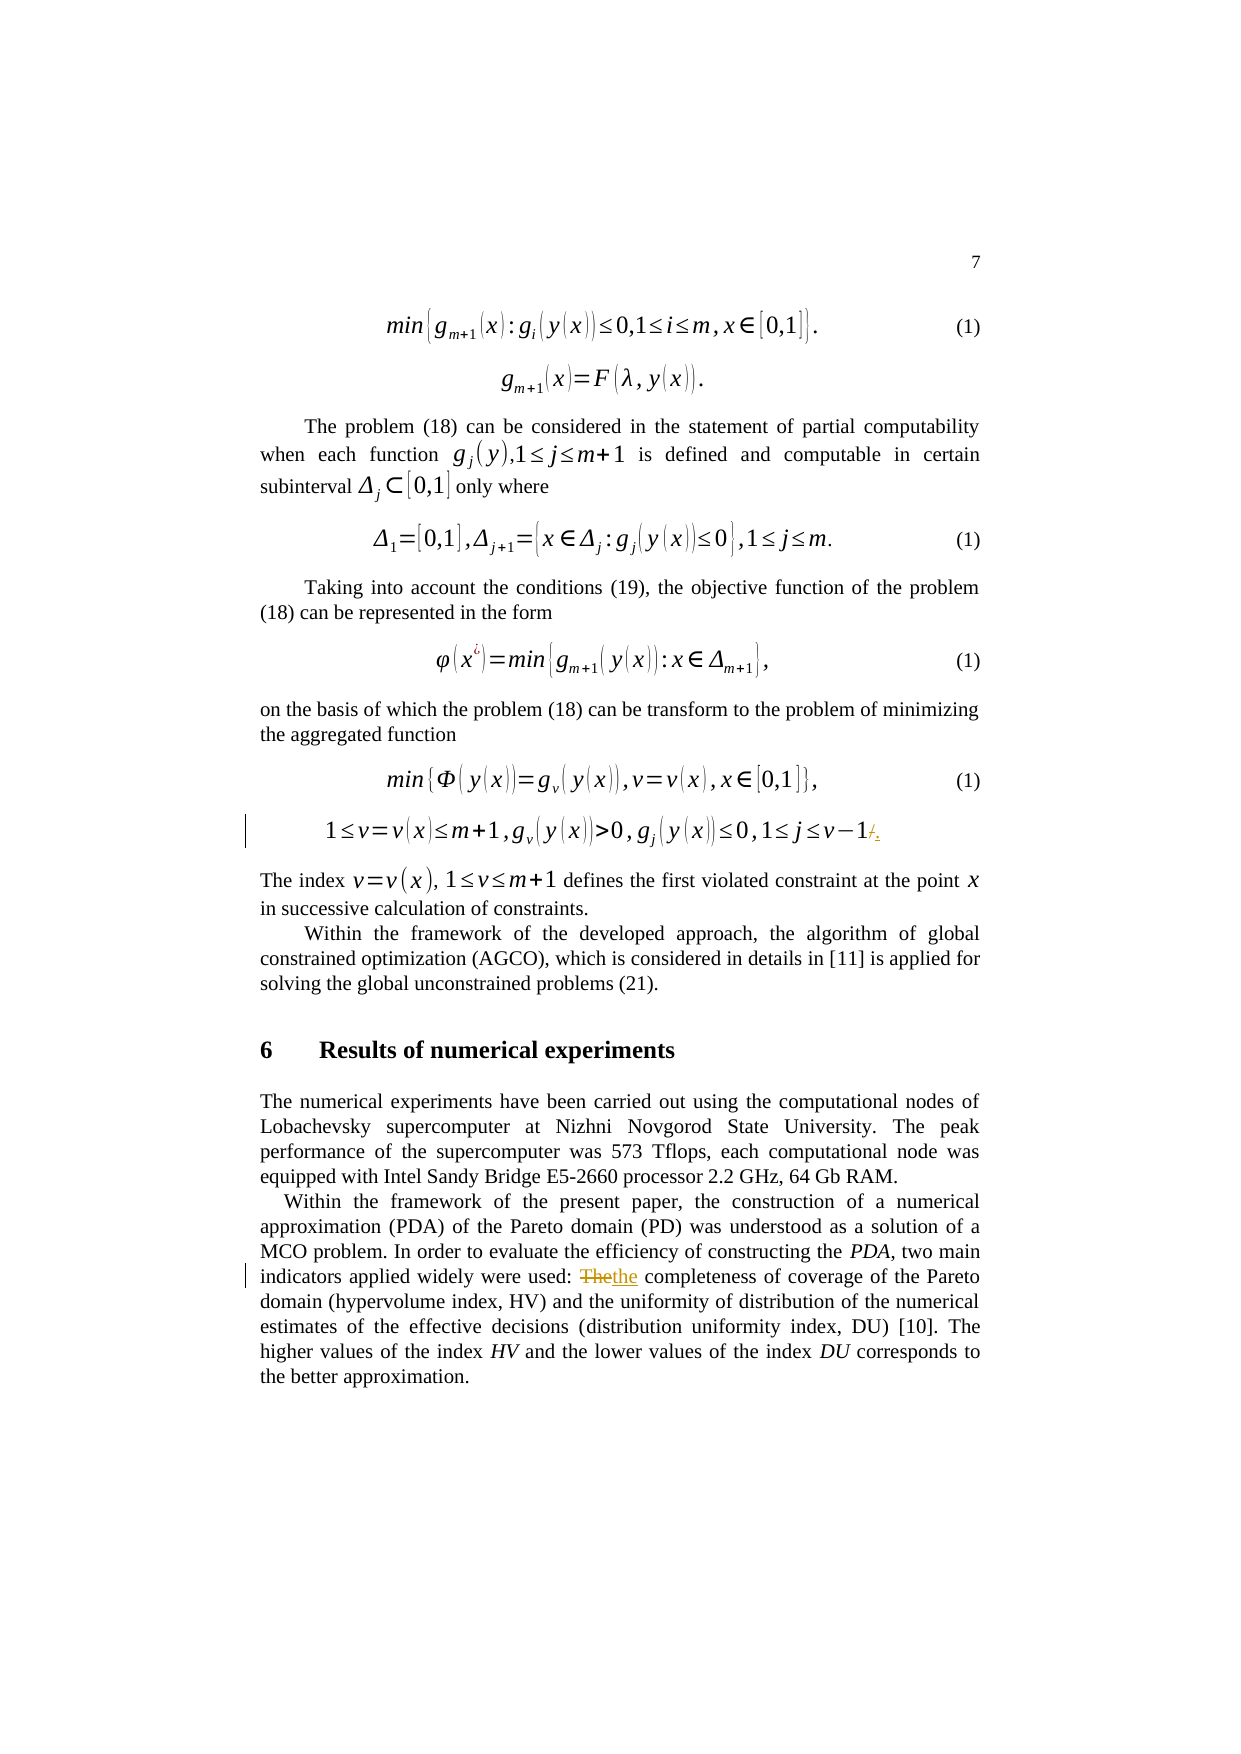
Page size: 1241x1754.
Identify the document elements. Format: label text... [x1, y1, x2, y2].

text . (19) [260, 519, 980, 558]
text on the basis of which the problem (18) can be transform to the problem of minimizing the aggregated function [260, 696, 980, 746]
text The problem (18) can be considered in the statement of partial computability when each function , is defined and computable in certain subinterval only where [260, 413, 980, 503]
text The index , defines the first violated constraint at the point in successive calculation of constraints. [260, 865, 980, 920]
subtitle Results of numerical experiments [260, 1032, 980, 1063]
text (20) [260, 641, 980, 679]
text Taking into account the conditions (19), the objective function of the problem (18) can be represented in the form [260, 574, 980, 624]
text Within the framework of the developed approach, the algorithm of global constrained optimization (AGCO), which is considered in details in [11] is applied for solving the global unconstrained problems (21). [260, 920, 980, 995]
text (18) [260, 307, 980, 345]
text The numerical experiments have been carried out using the computational nodes of Lobachevsky supercomputer at Nizhni Novgorod State University. The peak performance of the supercomputer was 573 Tflops, each computational node was equipped with Intel Sandy Bridge E5-2660 processor 2.2 GHz, 64 Gb RAM. [260, 1088, 980, 1188]
text (21) [260, 762, 980, 797]
text Within the framework of the present paper, the construction of a numerical approximation (PDA) of the Pareto domain (PD) was understood as a solution of a MCO problem. In order to evaluate the efficiency of constructing the PDA, two main indicators applied widely were used: completeness of coverage of the Pareto domain (hypervolume index, HV) and the uniformity of distribution of the numerical estimates of the effective decisions (distribution uniformity index, DU) [10]. The higher values of the index HV and the lower values of the index DU corresponds to the better approximation. [260, 1188, 980, 1388]
